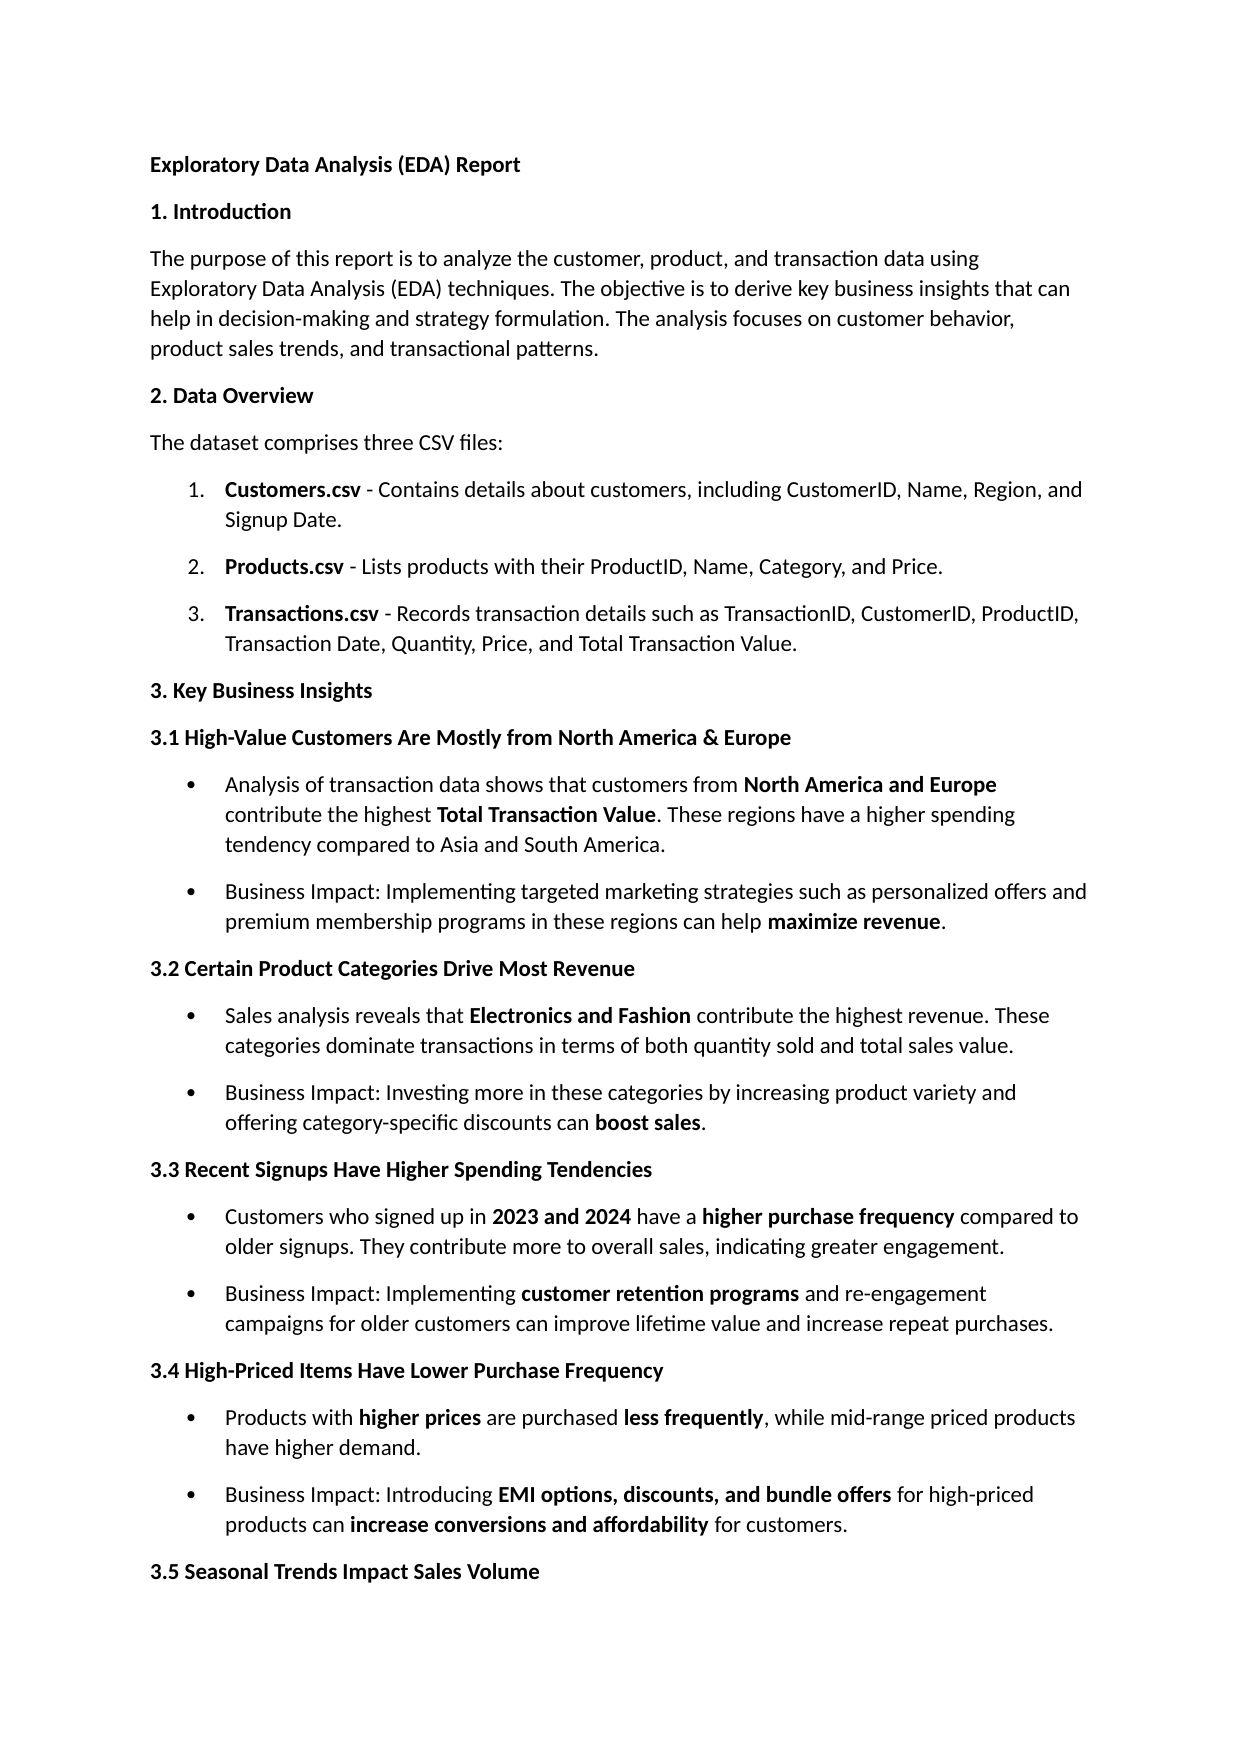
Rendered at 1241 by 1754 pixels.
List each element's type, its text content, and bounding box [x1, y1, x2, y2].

text The purpose of this report is to analyze the customer, product, and transaction data using Exploratory Data Analysis (EDA) techniques. The objective is to derive key business insights that can help in decision-making and strategy formulation. The analysis focuses on customer behavior, product sales trends, and transactional patterns. [150, 244, 1090, 362]
text 3. Key Business Insights [150, 676, 1090, 704]
list Business Impact: Implementing targeted marketing strategies such as personalized offers and premium membership programs in these regions can help maximize revenue. [187, 877, 1090, 935]
text 3.2 Certain Product Categories Drive Most Revenue [150, 954, 1090, 982]
text 1. Introduction [150, 197, 1090, 225]
list Products with higher prices are purchased less frequently, while mid-range priced products have higher demand. [187, 1403, 1090, 1461]
list Analysis of transaction data shows that customers from North America and Europe contribute the highest Total Transaction Value. These regions have a higher spending tendency compared to Asia and South America. [187, 770, 1090, 858]
list Business Impact: Investing more in these categories by increasing product variety and offering category-specific discounts can boost sales. [187, 1078, 1090, 1136]
text 2. Data Overview [150, 381, 1090, 409]
text 3.1 High-Value Customers Are Mostly from North America & Europe [150, 723, 1090, 751]
list Business Impact: Implementing customer retention programs and re-engagement campaigns for older customers can improve lifetime value and increase repeat purchases. [187, 1279, 1090, 1337]
list Sales analysis reveals that Electronics and Fashion contribute the highest revenue. These categories dominate transactions in terms of both quantity sold and total sales value. [187, 1001, 1090, 1059]
list Customers.csv - Contains details about customers, including CustomerID, Name, Region, and Signup Date. [187, 475, 1090, 533]
text Exploratory Data Analysis (EDA) Report [150, 150, 1090, 178]
text 3.4 High-Priced Items Have Lower Purchase Frequency [150, 1356, 1090, 1384]
text 3.3 Recent Signups Have Higher Spending Tendencies [150, 1155, 1090, 1183]
text 3.5 Seasonal Trends Impact Sales Volume [150, 1557, 1090, 1585]
list Transactions.csv - Records transaction details such as TransactionID, CustomerID, ProductID, Transaction Date, Quantity, Price, and Total Transaction Value. [187, 599, 1090, 657]
text The dataset comprises three CSV files: [150, 428, 1090, 456]
list Products.csv - Lists products with their ProductID, Name, Category, and Price. [187, 552, 1090, 580]
list Customers who signed up in 2023 and 2024 have a higher purchase frequency compared to older signups. They contribute more to overall sales, indicating greater engagement. [187, 1202, 1090, 1260]
list Business Impact: Introducing EMI options, discounts, and bundle offers for high-priced products can increase conversions and affordability for customers. [187, 1480, 1090, 1538]
